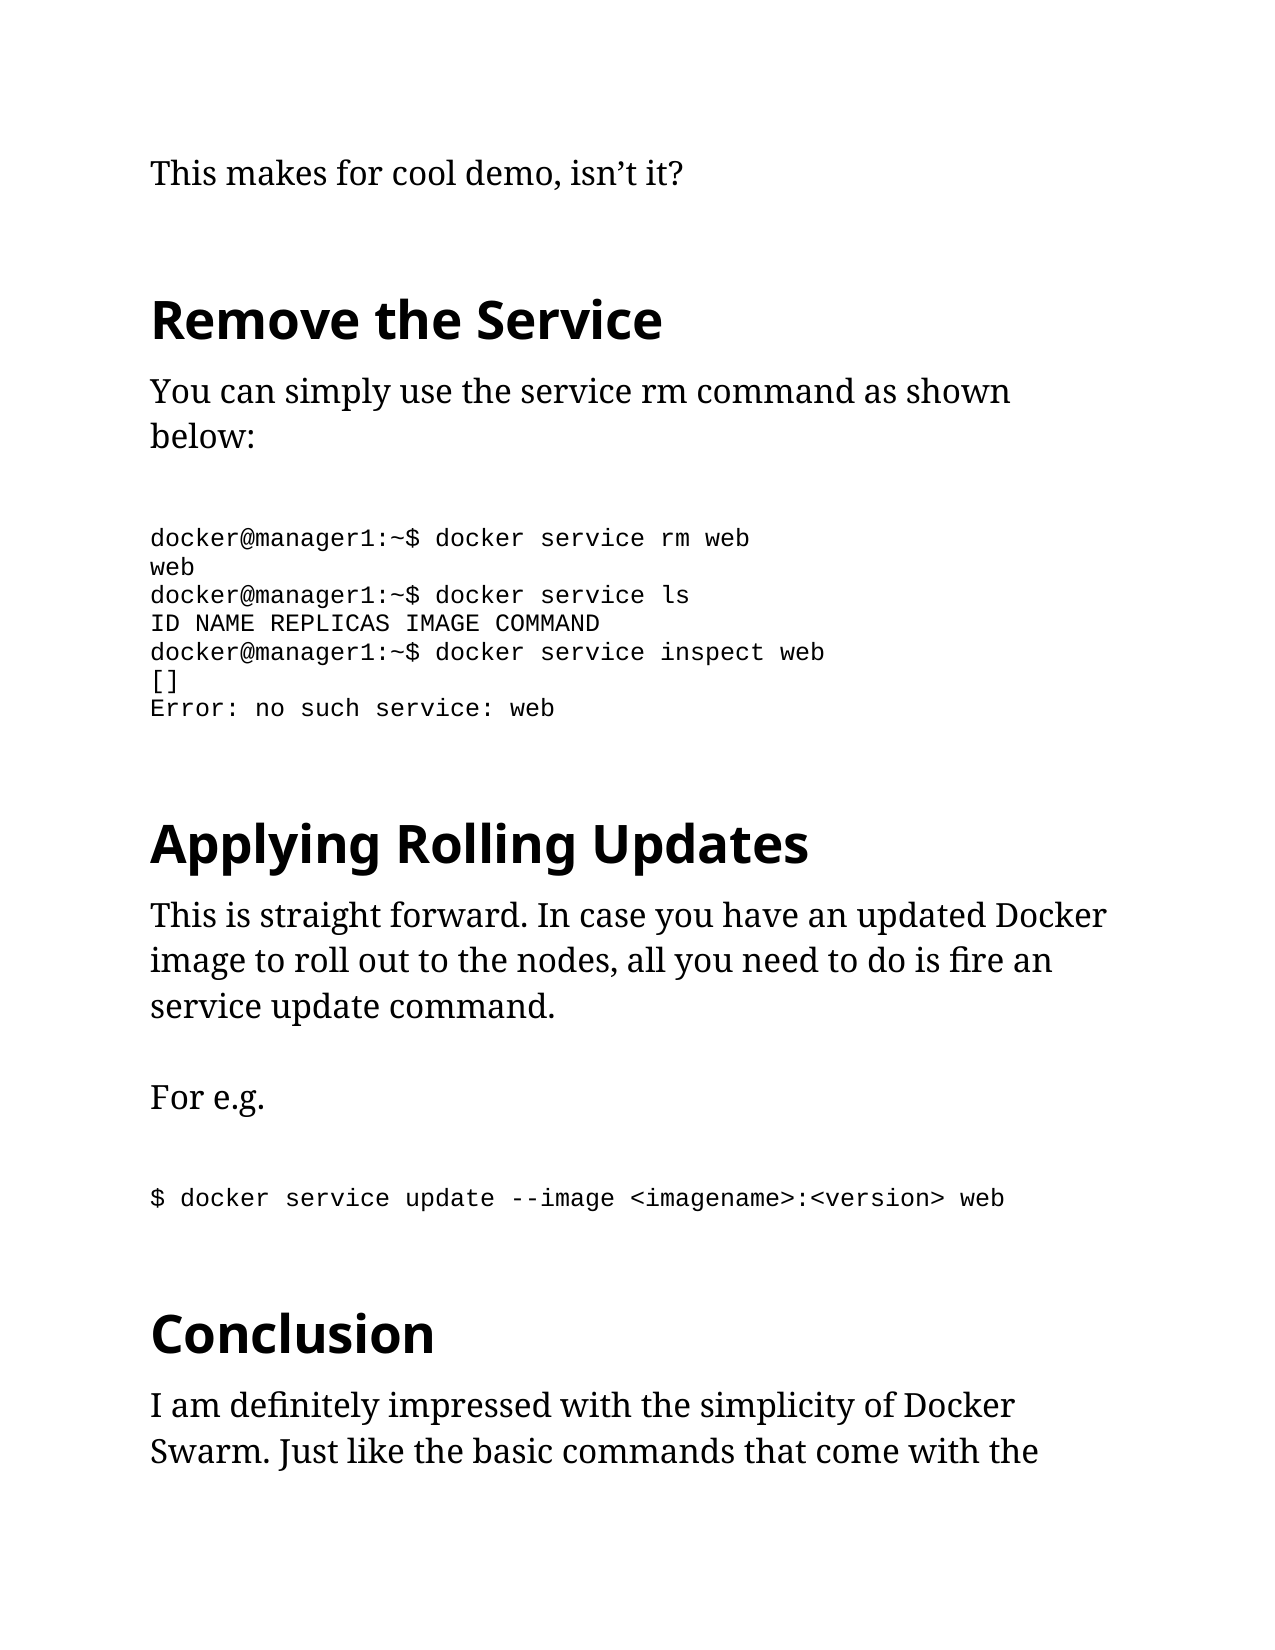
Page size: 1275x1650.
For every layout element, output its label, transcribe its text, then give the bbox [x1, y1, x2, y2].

text This makes for cool demo, isn’t it? [150, 150, 1125, 195]
text docker@manager1:~$ docker service inspect web [] Error: no such service: web [150, 639, 1125, 724]
text Applying Rolling Updates [150, 807, 1125, 879]
text For e.g. [150, 1073, 1125, 1119]
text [150, 1382, 1125, 1473]
text You can simply use the service rm command as shown below: [150, 368, 1125, 459]
text docker@manager1:~$ docker service rm web web [150, 526, 1125, 582]
text Conclusion [150, 1297, 1125, 1369]
text Remove the Service [150, 283, 1125, 355]
text $ docker service update --image <imagename>:<version> web [150, 1186, 1125, 1214]
text docker@manager1:~$ docker service ls ID NAME REPLICAS IMAGE COMMAND [150, 582, 1125, 639]
text This is straight forward. In case you have an updated Docker image to roll out to the nodes, all you need to do is fire an service update command. [150, 892, 1125, 1028]
